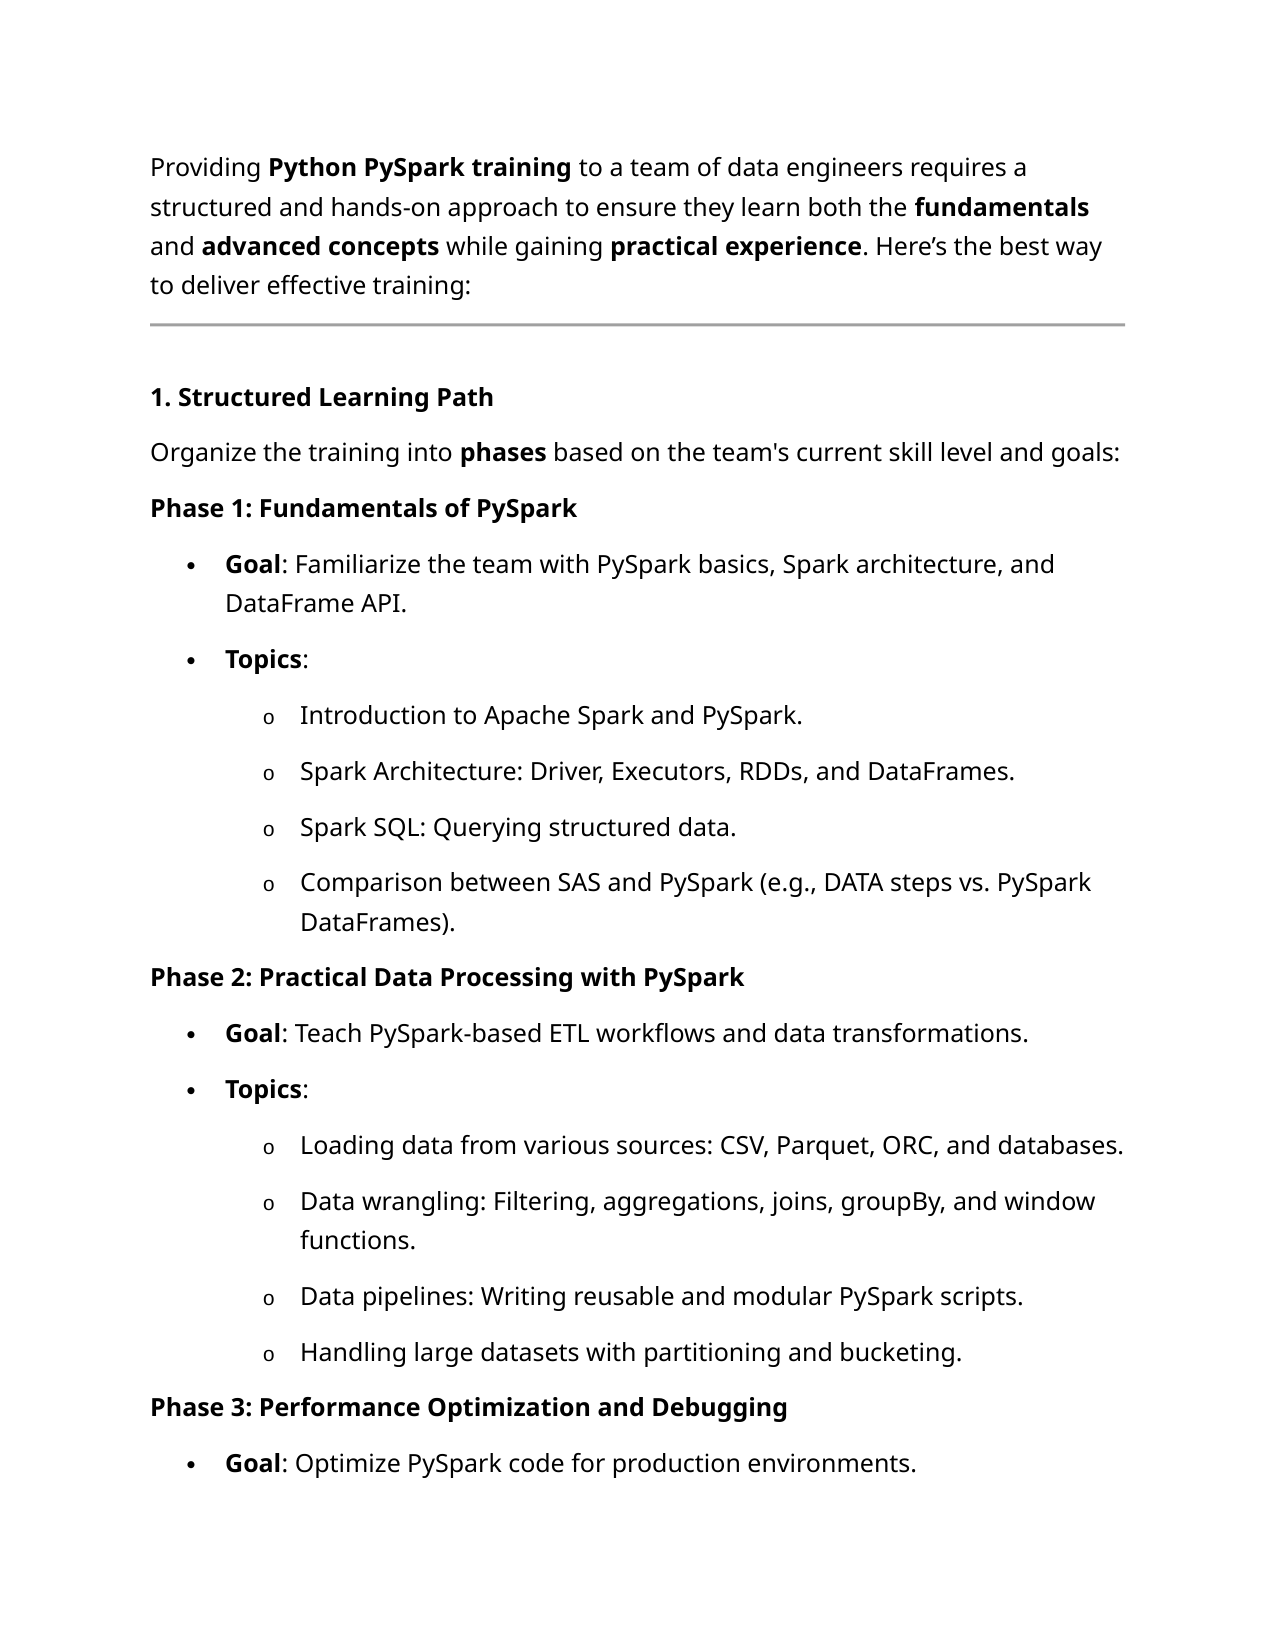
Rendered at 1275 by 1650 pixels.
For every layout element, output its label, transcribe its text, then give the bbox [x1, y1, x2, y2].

list Data wrangling: Filtering, aggregations, joins, groupBy, and window functions. [262, 1183, 1125, 1257]
list Data pipelines: Writing reusable and modular PySpark scripts. [262, 1278, 1125, 1312]
text Phase 1: Fundamentals of PySpark [150, 491, 1125, 525]
list Topics: [187, 1072, 1125, 1106]
list Handling large datasets with partitioning and bucketing. [262, 1334, 1125, 1368]
list Loading data from various sources: CSV, Parquet, ORC, and databases. [262, 1127, 1125, 1162]
list Comparison between SAS and PySpark (e.g., DATA steps vs. PySpark DataFrames). [262, 865, 1125, 938]
list Goal: Optimize PySpark code for production environments. [187, 1446, 1125, 1480]
text 1. Structured Learning Path [150, 379, 1125, 413]
list Goal: Familiarize the team with PySpark basics, Spark architecture, and DataFrame API. [187, 547, 1125, 620]
list Topics: [187, 642, 1125, 676]
text Organize the training into phases based on the team's current skill level and goals: [150, 435, 1125, 469]
text Phase 3: Performance Optimization and Debugging [150, 1390, 1125, 1424]
list Goal: Teach PySpark-based ETL workflows and data transformations. [187, 1016, 1125, 1050]
list Introduction to Apache Spark and PySpark. [262, 697, 1125, 732]
list Spark SQL: Querying structured data. [262, 809, 1125, 843]
text Providing Python PySpark training to a team of data engineers requires a structured and hands-on approach to ensure they learn both the fundamentals and advanced concepts while gaining practical experience. Here’s the best way to deliver effective training: [150, 150, 1125, 302]
text Phase 2: Practical Data Processing with PySpark [150, 960, 1125, 994]
list Spark Architecture: Driver, Executors, RDDs, and DataFrames. [262, 753, 1125, 787]
